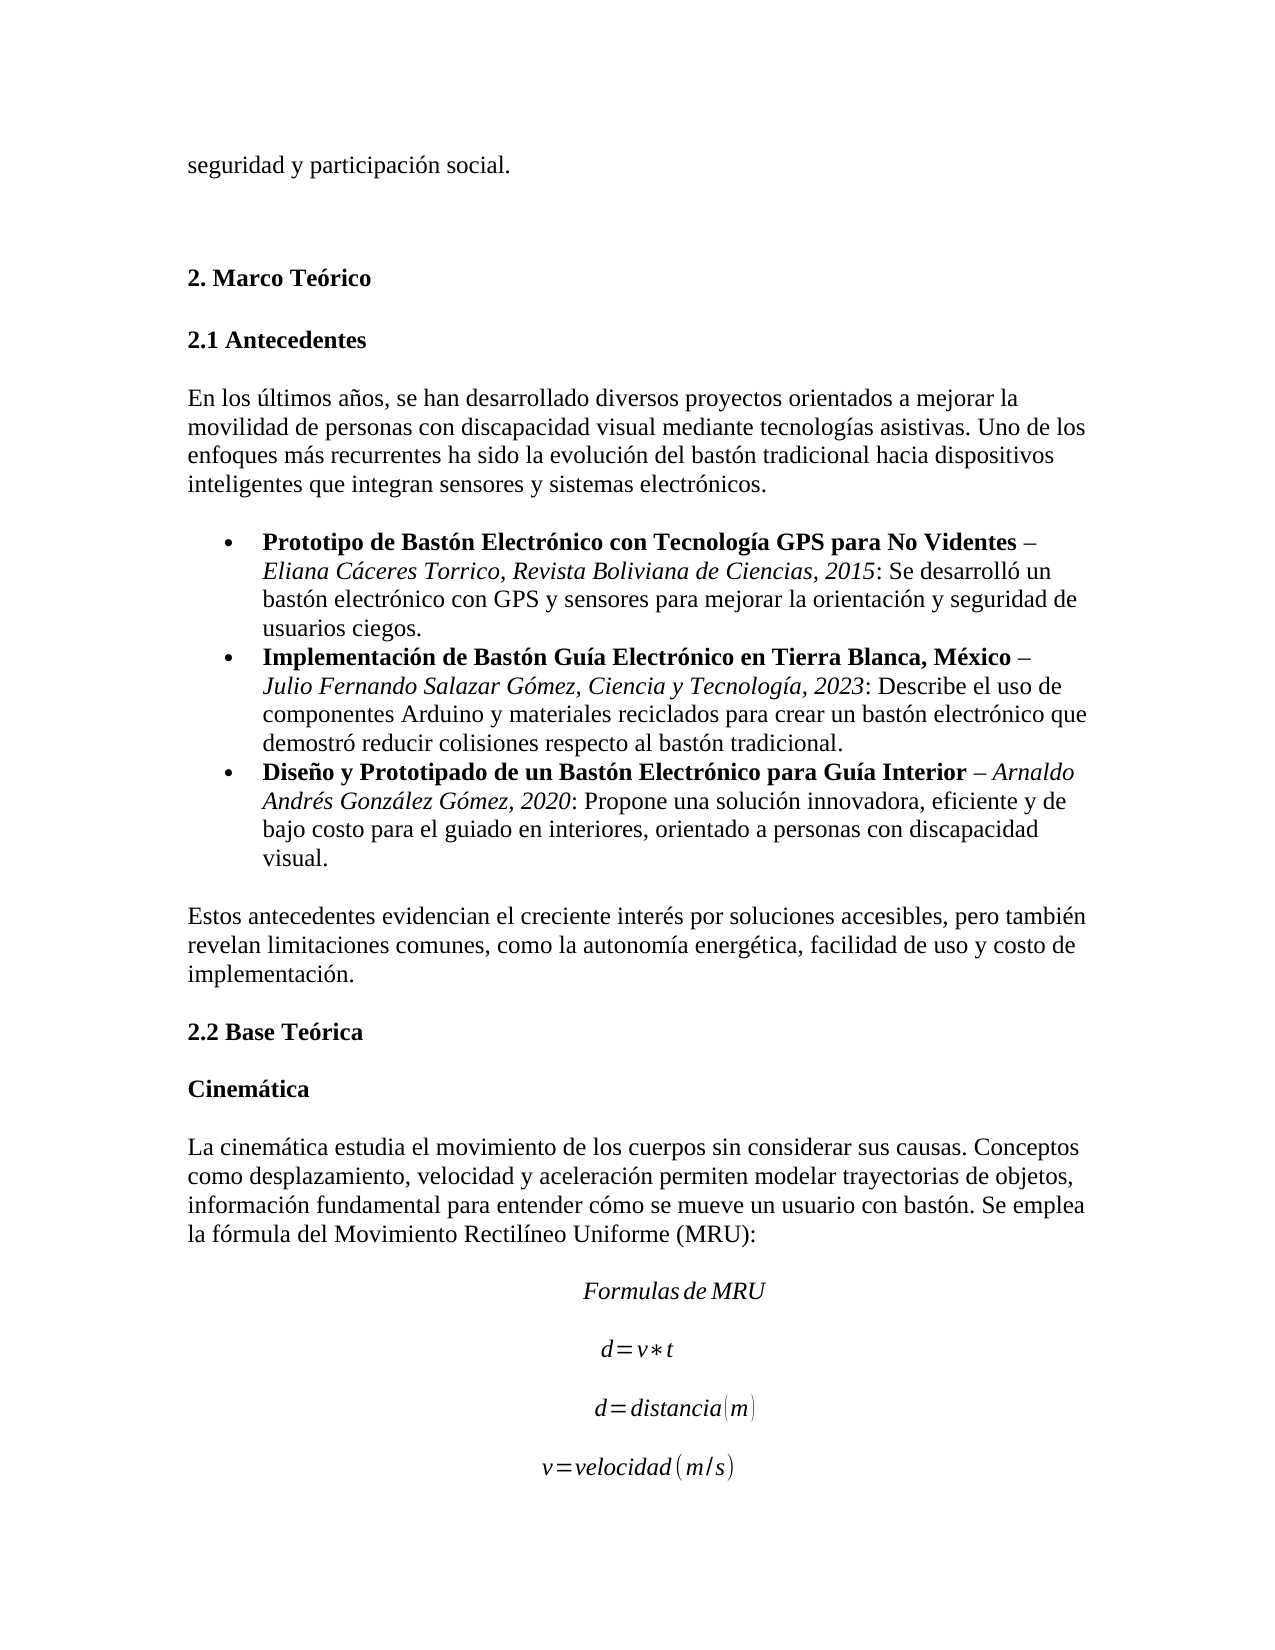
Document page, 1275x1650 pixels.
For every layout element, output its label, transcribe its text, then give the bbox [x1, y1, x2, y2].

subtitle 2. Marco Teórico [187, 263, 1087, 292]
list Diseño y Prototipado de un Bastón Electrónico para Guía Interior – Arnaldo Andrés González Gómez, 2020: Propone una solución innovadora, eficiente y de bajo costo para el guiado en interiores, orientado a personas con discapacidad visual. [225, 757, 1087, 872]
text En los últimos años, se han desarrollado diversos proyectos orientados a mejorar la movilidad de personas con discapacidad visual mediante tecnologías asistivas. Uno de los enfoques más recurrentes ha sido la evolución del bastón tradicional hacia dispositivos inteligentes que integran sensores y sistemas electrónicos. [187, 383, 1087, 498]
list Prototipo de Bastón Electrónico con Tecnología GPS para No Videntes – Eliana Cáceres Torrico, Revista Boliviana de Ciencias, 2015: Se desarrolló un bastón electrónico con GPS y sensores para mejorar la orientación y seguridad de usuarios ciegos. [225, 527, 1087, 642]
text 2.2 Base Teórica [187, 1017, 1087, 1045]
text Cinemática [187, 1074, 1087, 1103]
text 2.1 Antecedentes [187, 325, 1087, 354]
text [187, 150, 1087, 209]
text La cinemática estudia el movimiento de los cuerpos sin considerar sus causas. Conceptos como desplazamiento, velocidad y aceleración permiten modelar trayectorias de objetos, información fundamental para entender cómo se mueve un usuario con bastón. Se emplea la fórmula del Movimiento Rectilíneo Uniforme (MRU): [187, 1132, 1087, 1247]
list Implementación de Bastón Guía Electrónico en Tierra Blanca, México – Julio Fernando Salazar Gómez, Ciencia y Tecnología, 2023: Describe el uso de componentes Arduino y materiales reciclados para crear un bastón electrónico que demostró reducir colisiones respecto al bastón tradicional. [225, 642, 1087, 757]
text Estos antecedentes evidencian el creciente interés por soluciones accesibles, pero también revelan limitaciones comunes, como la autonomía energética, facilidad de uso y costo de implementación. [187, 901, 1087, 987]
